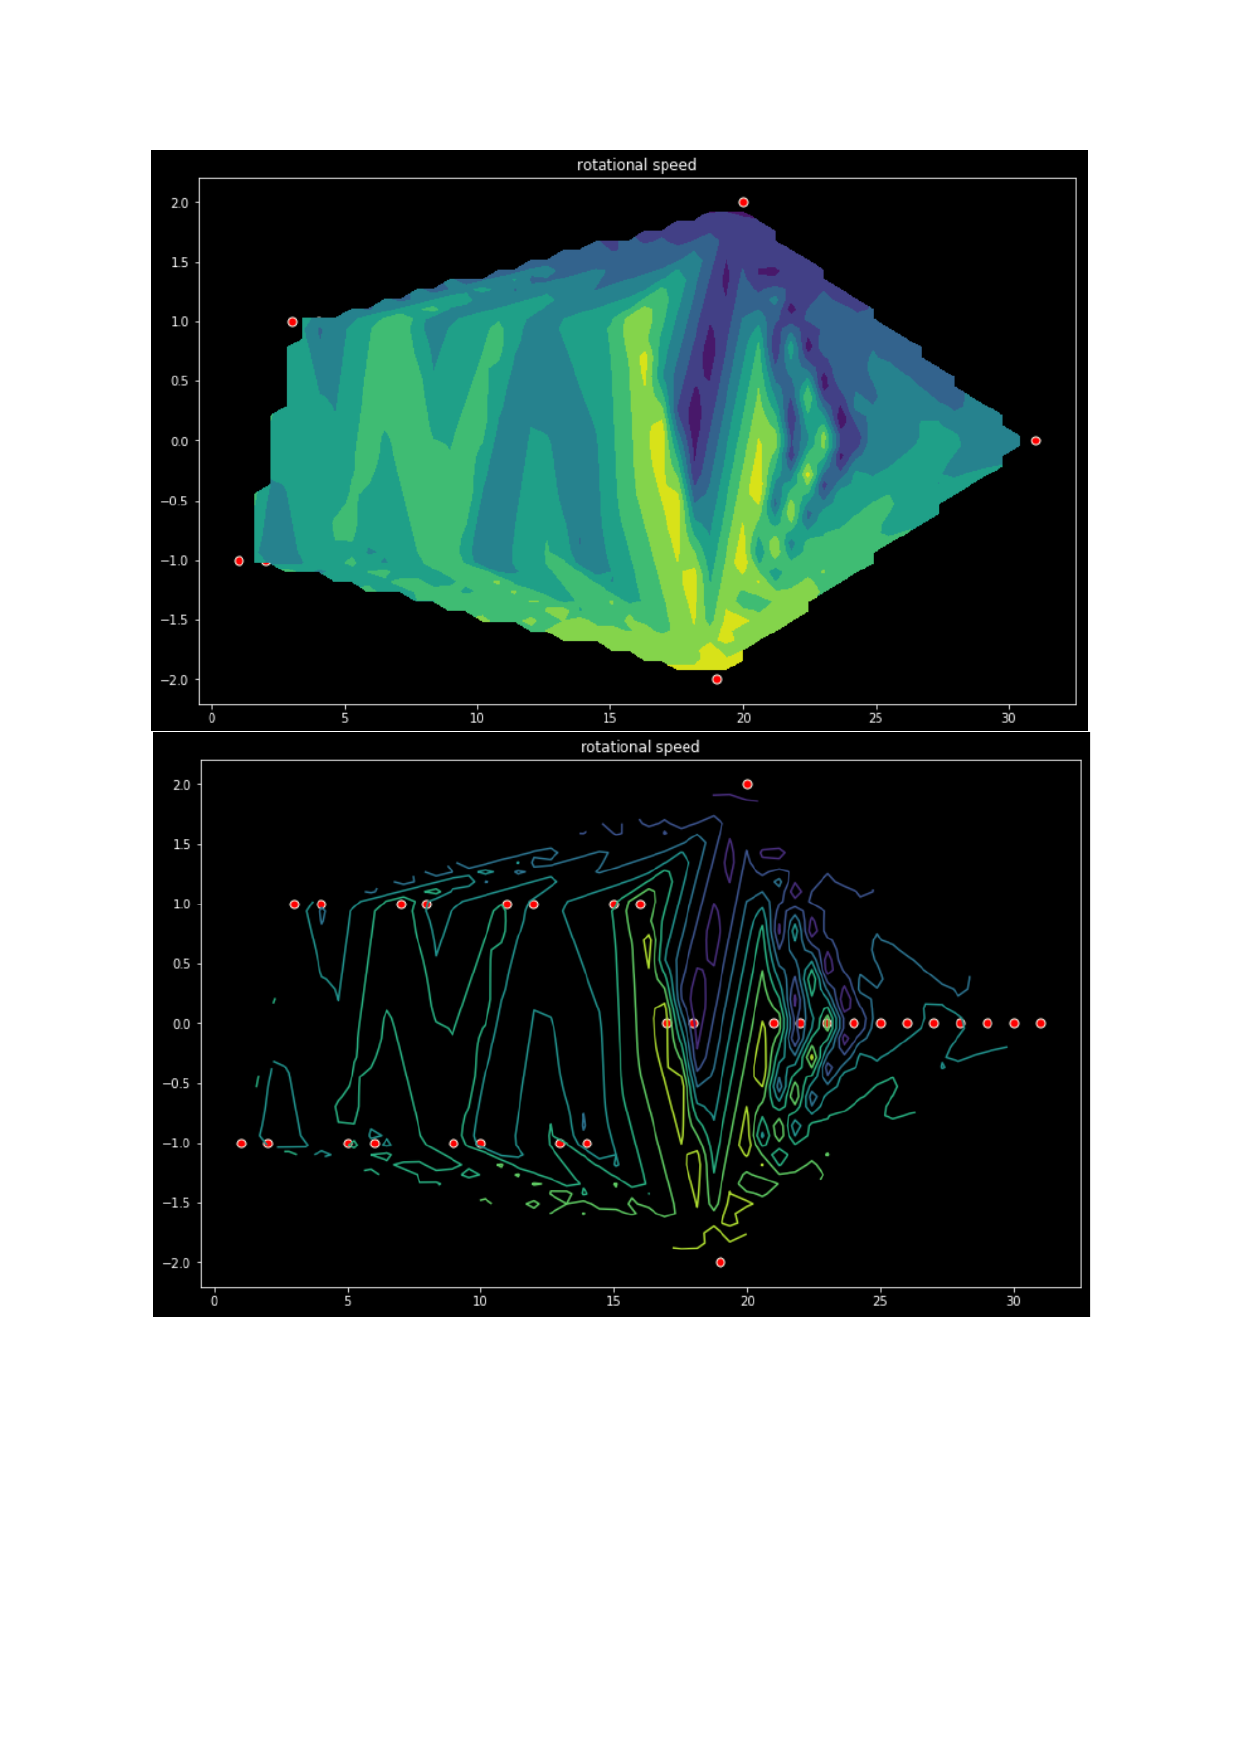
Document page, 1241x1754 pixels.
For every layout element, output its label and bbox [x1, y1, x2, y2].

picture [150, 150, 1091, 731]
picture [150, 732, 1091, 1318]
